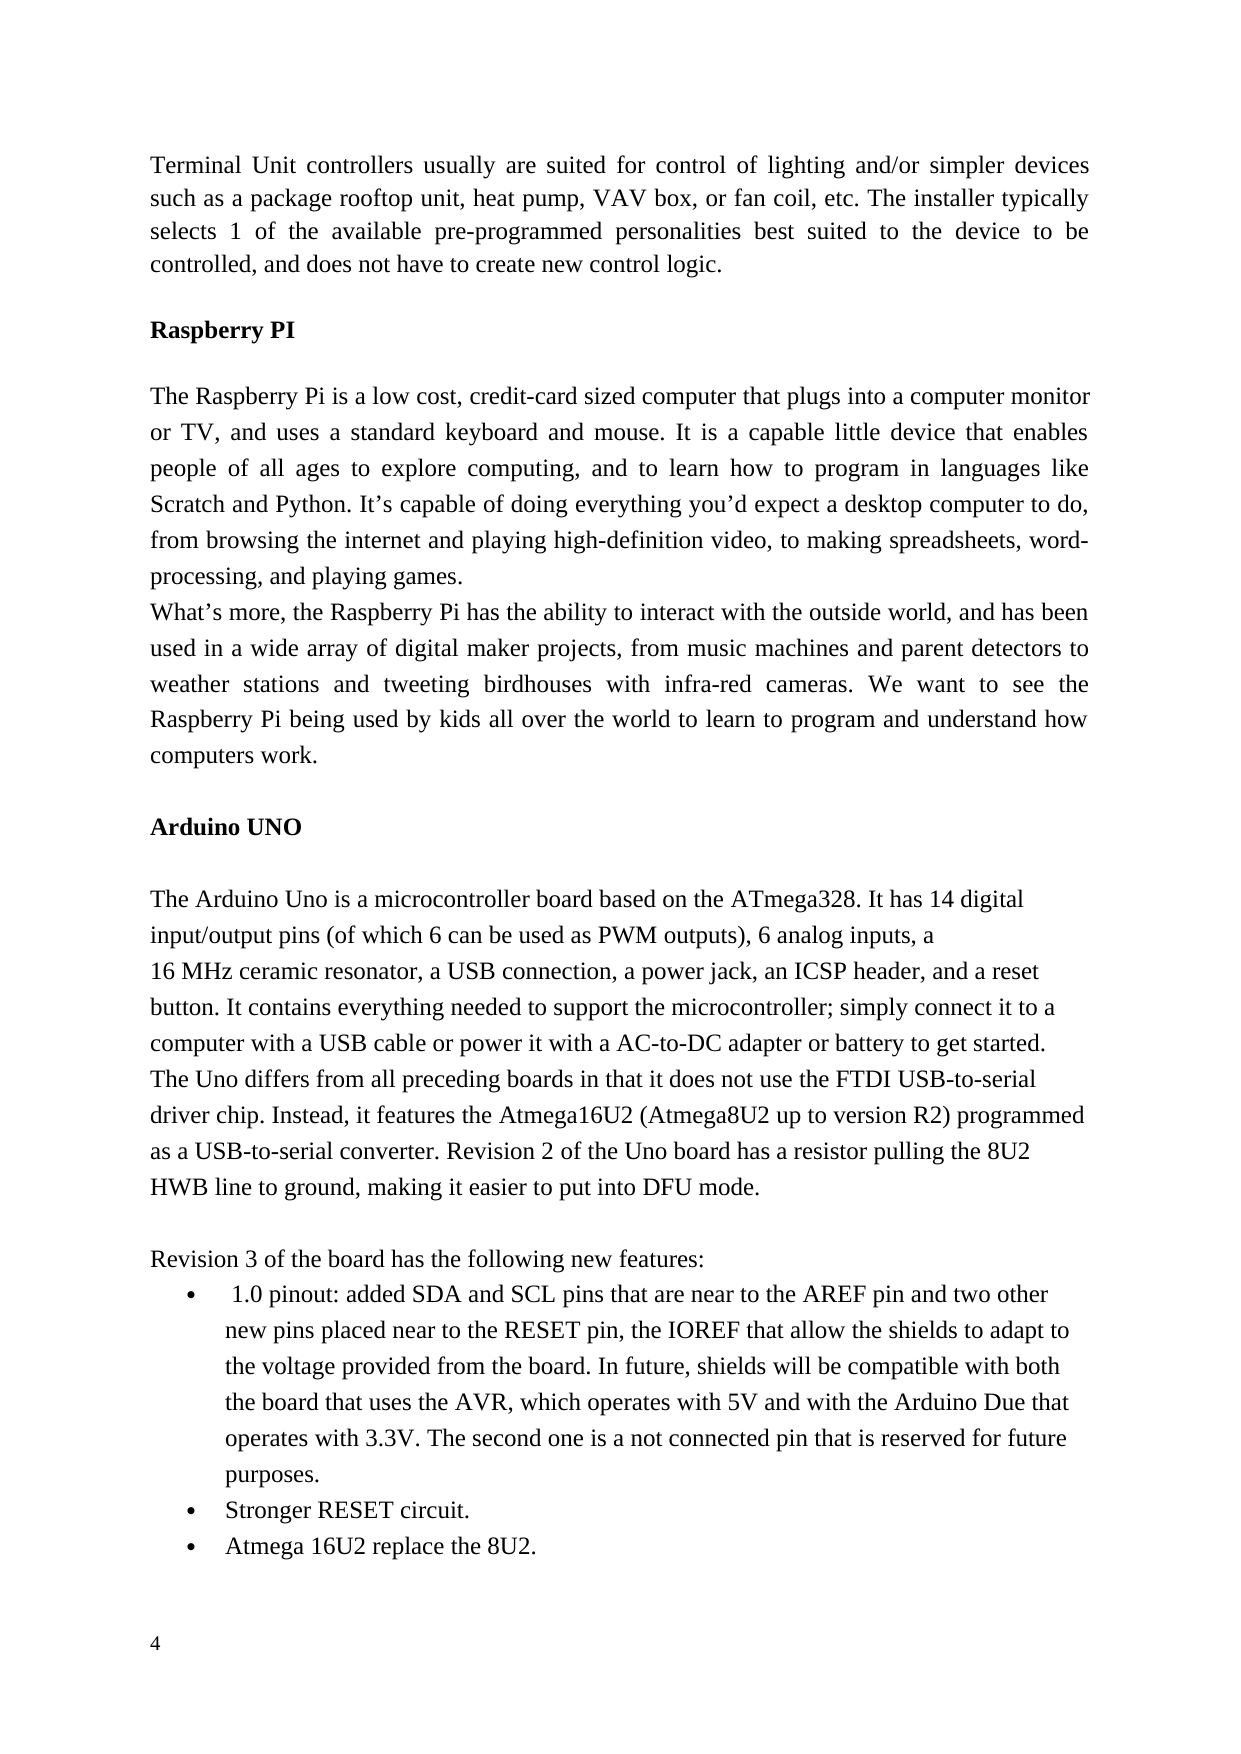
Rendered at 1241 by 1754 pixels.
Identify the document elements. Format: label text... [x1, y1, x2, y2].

list Atmega 16U2 replace the 8U2. [187, 1531, 1090, 1560]
text What’s more, the Raspberry Pi has the ability to interact with the outside world, and has been used in a wide array of digital maker projects, from music machines and parent detectors to weather stations and tweeting birdhouses with infra-red cameras. We want to see the Raspberry Pi being used by kids all over the world to learn to program and understand how computers work. [150, 597, 1090, 769]
text Arduino UNO [150, 812, 1090, 841]
text The Arduino Uno is a microcontroller board based on the ATmega328. It has 14 digital input/output pins (of which 6 can be used as PWM outputs), 6 analog inputs, a 16 MHz ceramic resonator, a USB connection, a power jack, an ICSP header, and a reset button. It contains everything needed to support the microcontroller; simply connect it to a computer with a USB cable or power it with a AC-to-DC adapter or battery to get started. [150, 884, 1090, 1057]
list Stronger RESET circuit. [187, 1495, 1090, 1524]
text Terminal Unit controllers usually are suited for control of lighting and/or simpler devices such as a package rooftop unit, heat pump, VAV box, or fan coil, etc. The installer typically selects 1 of the available pre-programmed personalities best suited to the device to be controlled, and does not have to create new control logic. [150, 150, 1090, 278]
list 1.0 pinout: added SDA and SCL pins that are near to the AREF pin and two other new pins placed near to the RESET pin, the IOREF that allow the shields to adapt to the voltage provided from the board. In future, shields will be compatible with both the board that uses the AVR, which operates with 5V and with the Arduino Due that operates with 3.3V. The second one is a not connected pin that is reserved for future purposes. [187, 1279, 1090, 1488]
text The Raspberry Pi is a low cost, credit-card sized computer that plugs into a computer monitor or TV, and uses a standard keyboard and mouse. It is a capable little device that enables people of all ages to explore computing, and to learn how to program in languages like Scratch and Python. It’s capable of doing everything you’d expect a desktop computer to do, from browsing the internet and playing high-definition video, to making spreadsheets, word-processing, and playing games. [150, 381, 1090, 589]
text The Uno differs from all preceding boards in that it does not use the FTDI USB-to-serial driver chip. Instead, it features the Atmega16U2 (Atmega8U2 up to version R2) programmed as a USB-to-serial converter. Revision 2 of the Uno board has a resistor pulling the 8U2 HWB line to ground, making it easier to put into DFU mode. [150, 1064, 1090, 1201]
text Raspberry PI [150, 315, 1090, 344]
text Revision 3 of the board has the following new features: [150, 1208, 1090, 1272]
